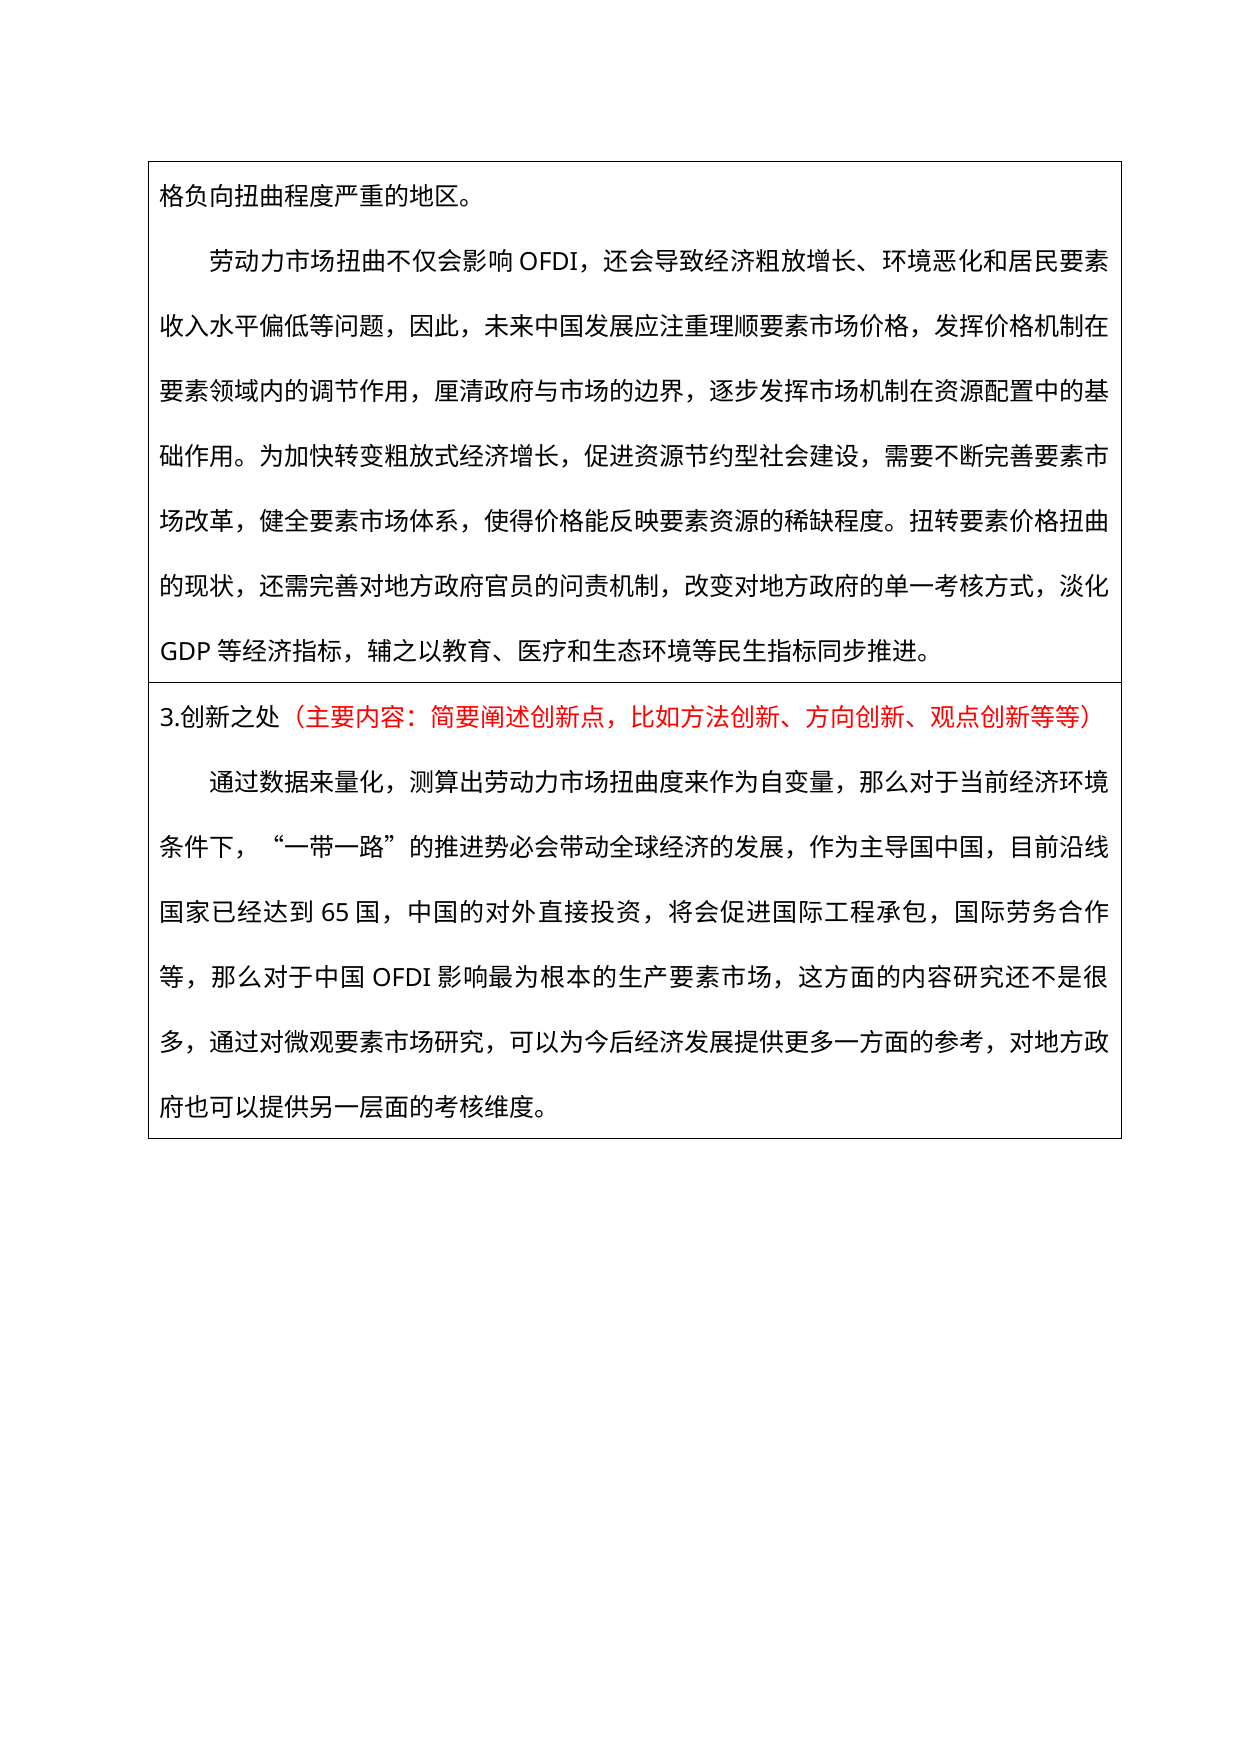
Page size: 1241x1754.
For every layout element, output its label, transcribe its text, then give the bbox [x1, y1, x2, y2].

table_cell 3.创新之处（主要内容：简要阐述创新点，比如方法创新、方向创新、观点创新等等） 通过数据来量化，测算出劳动力市场扭曲度来作为自变量，那么对于当前经济环境条件下，“一带一路”的推进势必会带动全球经济的发展，作为主导国中国，目前沿线国家已经达到65国，中国的对外直接投资，将会促进国际工程承包，国际劳务合作等，那么对于中国OFDI影响最为根本的生产要素市场，这方面的内容研究还不是很多，通过对微观要素市场研究，可以为今后经济发展提供更多一方面的参考，对地方政府也可以提供另一层面的考核维度。 [149, 683, 1121, 1138]
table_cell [149, 162, 1121, 682]
